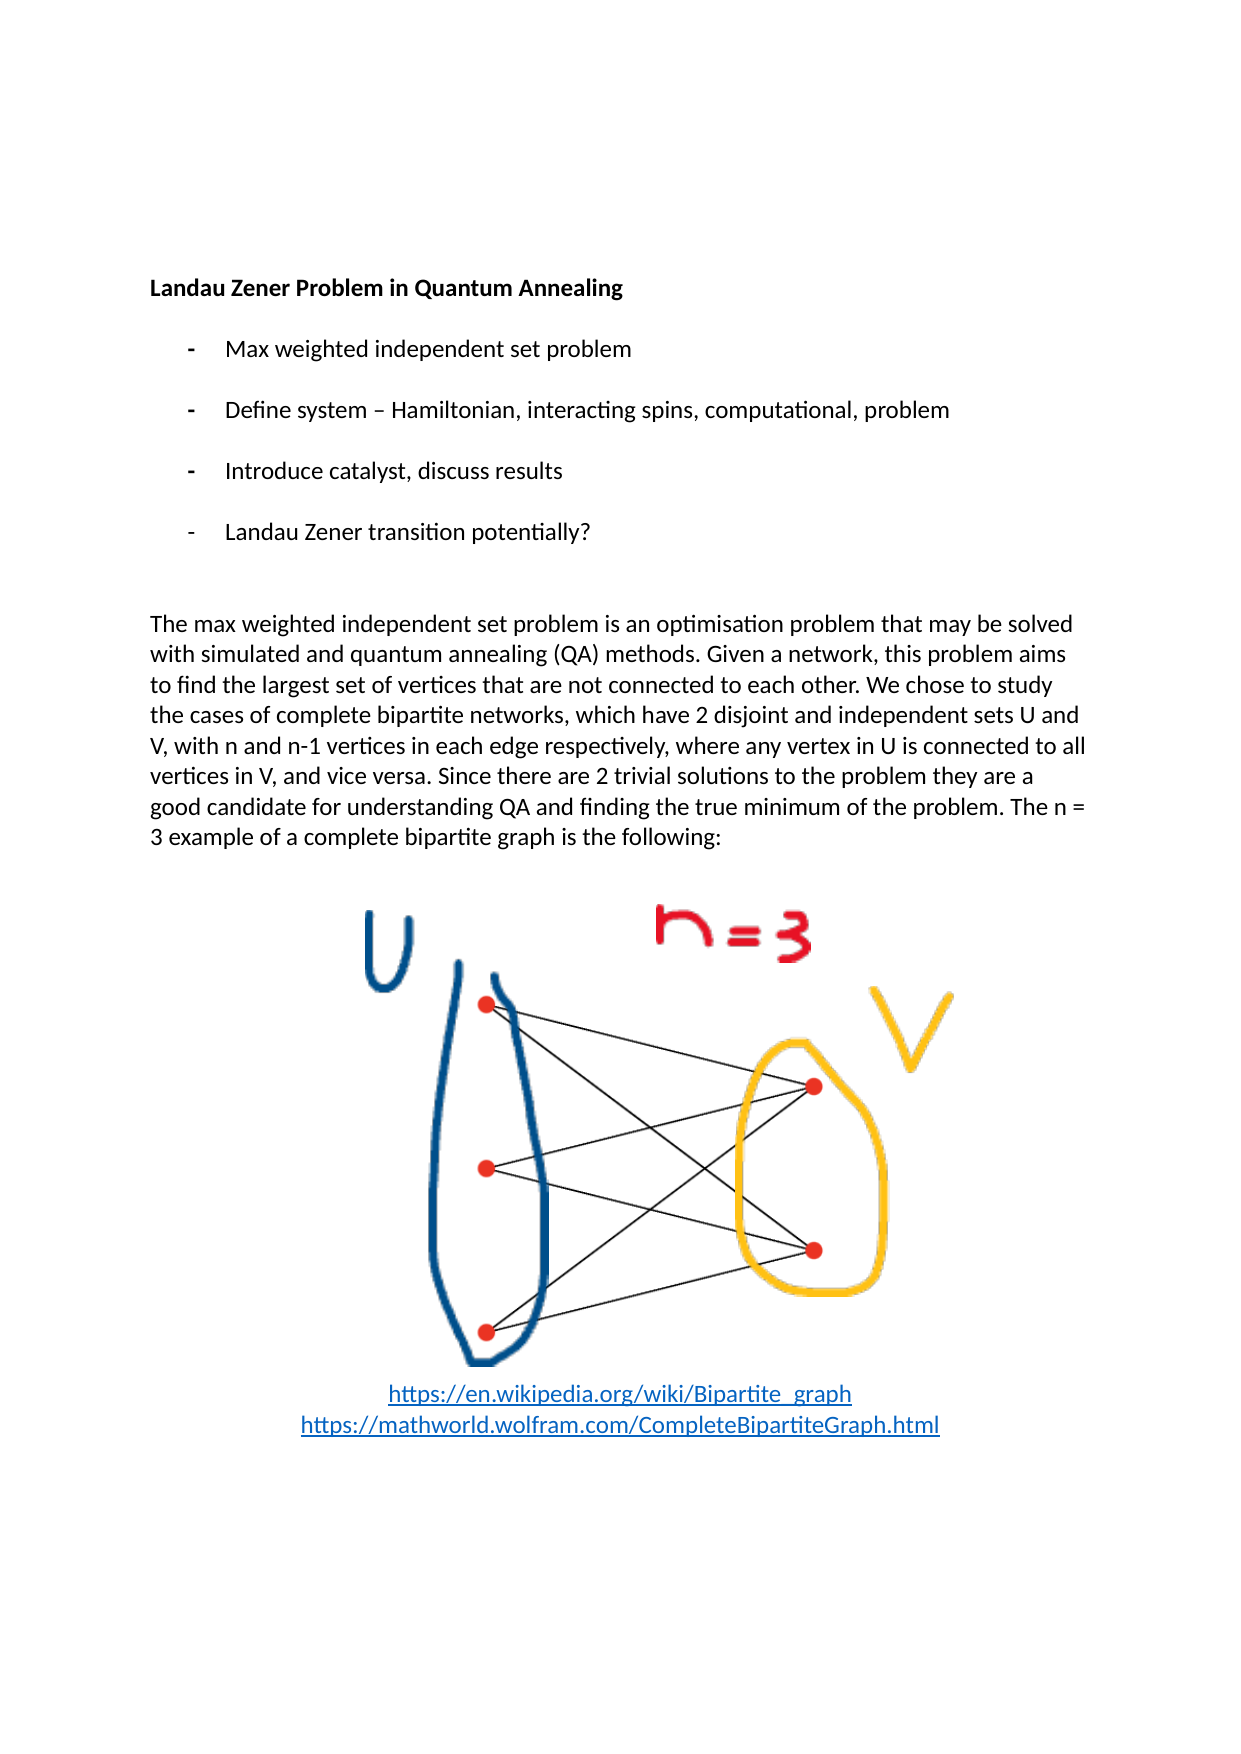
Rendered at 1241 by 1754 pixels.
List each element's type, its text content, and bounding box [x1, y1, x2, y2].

list Define system – Hamiltonian, interacting spins, computational, problem [187, 394, 1090, 425]
text https://en.wikipedia.org/wiki/Bipartite_graph [150, 1378, 1090, 1409]
text The max weighted independent set problem is an optimisation problem that may be solved with simulated and quantum annealing (QA) methods. Given a network, this problem aims to find the largest set of vertices that are not connected to each other. We chose to study the cases of complete bipartite networks, which have 2 disjoint and independent sets U and V, with n and n-1 vertices in each edge respectively, where any vertex in U is connected to all vertices in V, and vice versa. Since there are 2 trivial solutions to the problem they are a good candidate for understanding QA and finding the true minimum of the problem. The n = 3 example of a complete bipartite graph is the following: [150, 608, 1090, 852]
list Landau Zener transition potentially? [187, 516, 1090, 547]
text Landau Zener Problem in Quantum Annealing [150, 272, 1090, 303]
list Max weighted independent set problem [187, 333, 1090, 364]
text https://mathworld.wolfram.com/CompleteBipartiteGraph.html [150, 1409, 1090, 1439]
picture [365, 904, 956, 1379]
list Introduce catalyst, discuss results [187, 455, 1090, 486]
